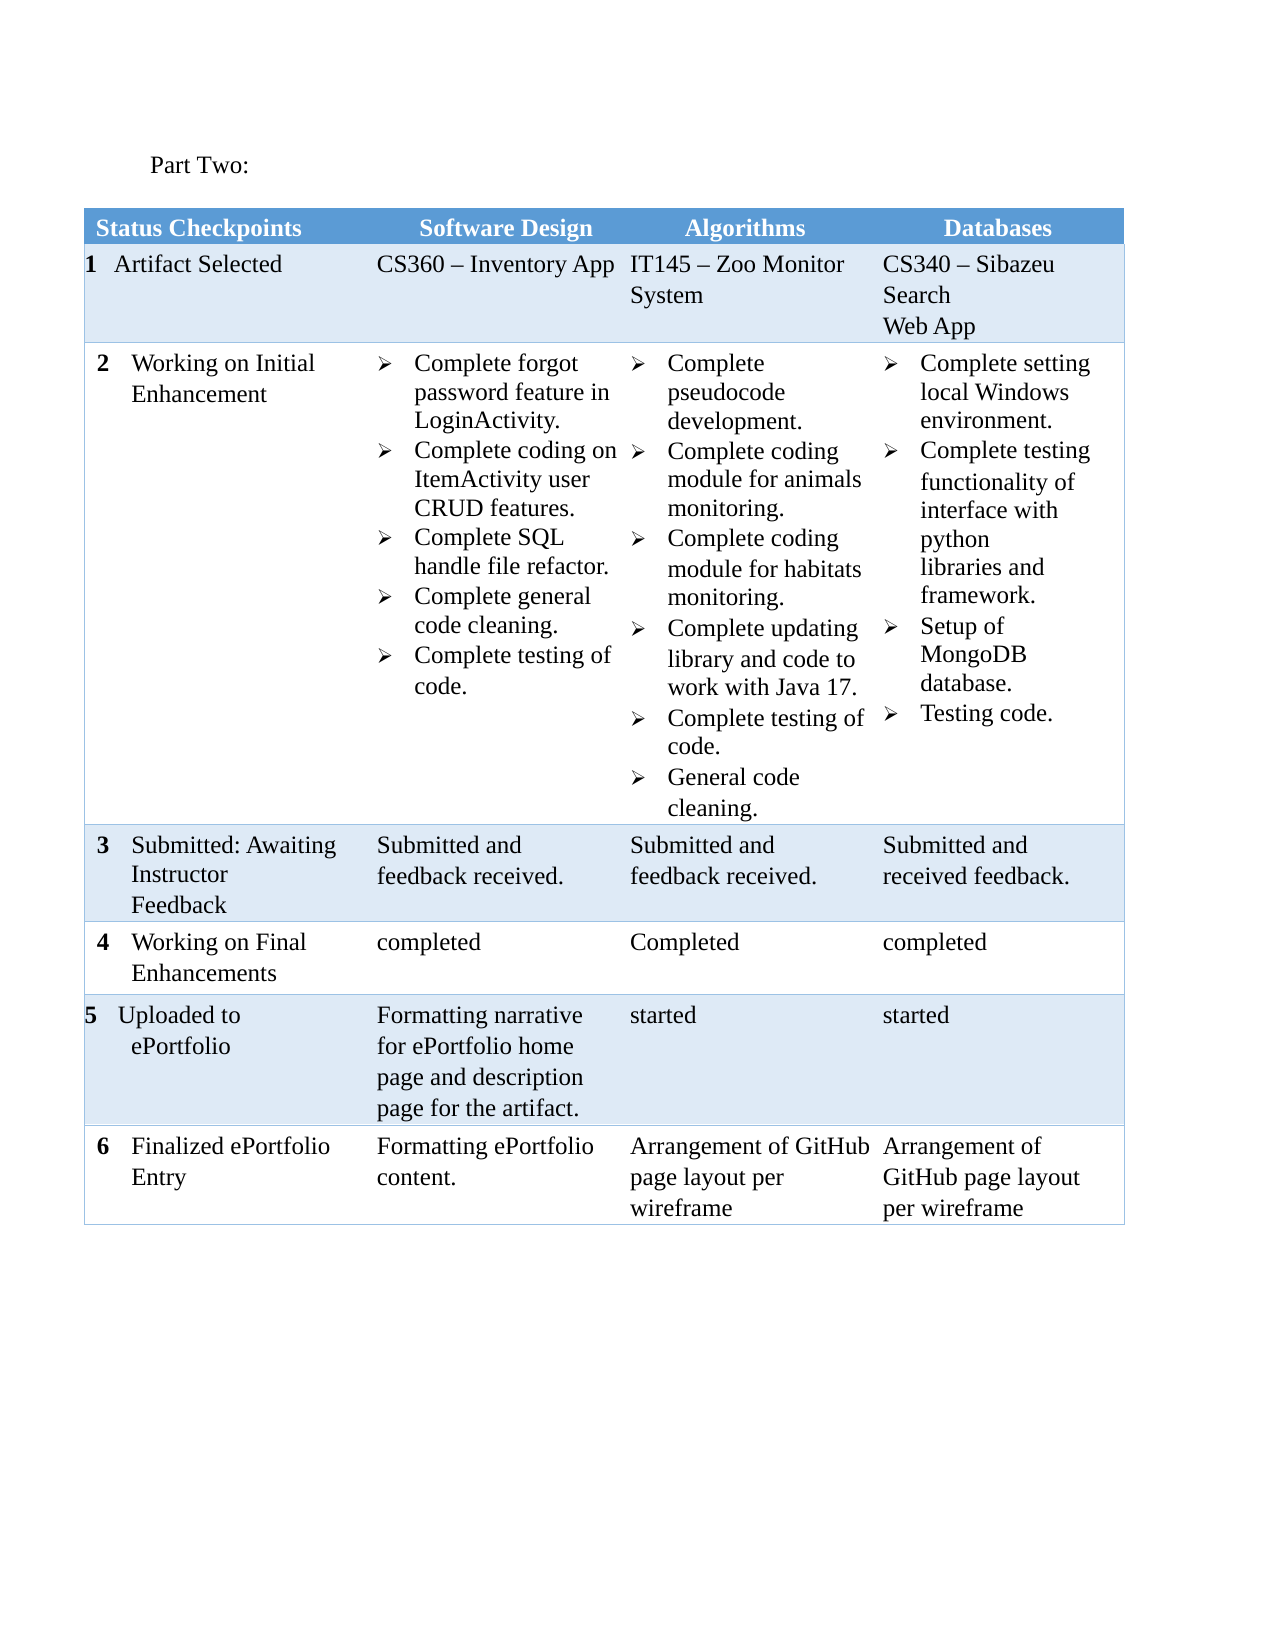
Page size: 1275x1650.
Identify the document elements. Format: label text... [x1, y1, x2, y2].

table_header Software Design [377, 208, 630, 244]
table_cell completed [377, 922, 630, 994]
table_cell started [630, 995, 883, 1124]
table_cell IT145 – Zoo Monitor System [630, 244, 883, 342]
table_cell Submitted and feedback received. [630, 825, 883, 921]
table_cell Formatting ePortfolio content. [377, 1126, 630, 1224]
table_cell Complete setting local Windows environment. Complete testing functionality of interface with python libraries and framework. Setup of MongoDB database. Testing code. [883, 343, 1124, 824]
table_cell Arrangement of GitHub page layout per wireframe [630, 1126, 883, 1224]
table_cell Complete forgot password feature in LoginActivity. Complete coding on ItemActivity user CRUD features. Complete SQL handle file refactor. Complete general code cleaning. Complete testing of code. [377, 343, 630, 824]
table_header Status Checkpoints [84, 208, 377, 244]
table_cell Arrangement of GitHub page layout per wireframe [883, 1126, 1124, 1224]
table_cell Completed [630, 922, 883, 994]
table_cell CS340 – Sibazeu Search Web App [883, 244, 1124, 342]
table_cell Submitted and feedback received. [377, 825, 630, 921]
table_header Algorithms [630, 208, 883, 244]
table_cell 2 Working on Initial Enhancement [85, 343, 377, 824]
table_cell 4 Working on Final Enhancements [85, 922, 377, 994]
table_cell Submitted and received feedback. [883, 825, 1124, 921]
table_cell Complete pseudocode development. Complete coding module for animals monitoring. Complete coding module for habitats monitoring. Complete updating library and code to work with Java 17. Complete testing of code. General code cleaning. [630, 343, 883, 824]
table_header Databases [883, 208, 1124, 244]
table_cell 3 Submitted: Awaiting Instructor Feedback [85, 825, 377, 921]
table_cell completed [883, 922, 1124, 994]
table_cell 6 Finalized ePortfolio Entry [85, 1126, 377, 1224]
table_cell CS360 – Inventory App [377, 244, 630, 342]
table_cell 1 Artifact Selected [85, 244, 377, 342]
table_cell 5 Uploaded to ePortfolio [85, 995, 377, 1124]
table_cell started [883, 995, 1124, 1124]
text Part Two: [150, 150, 1125, 179]
table_cell Formatting narrative for ePortfolio home page and description page for the artifact. [377, 995, 630, 1124]
